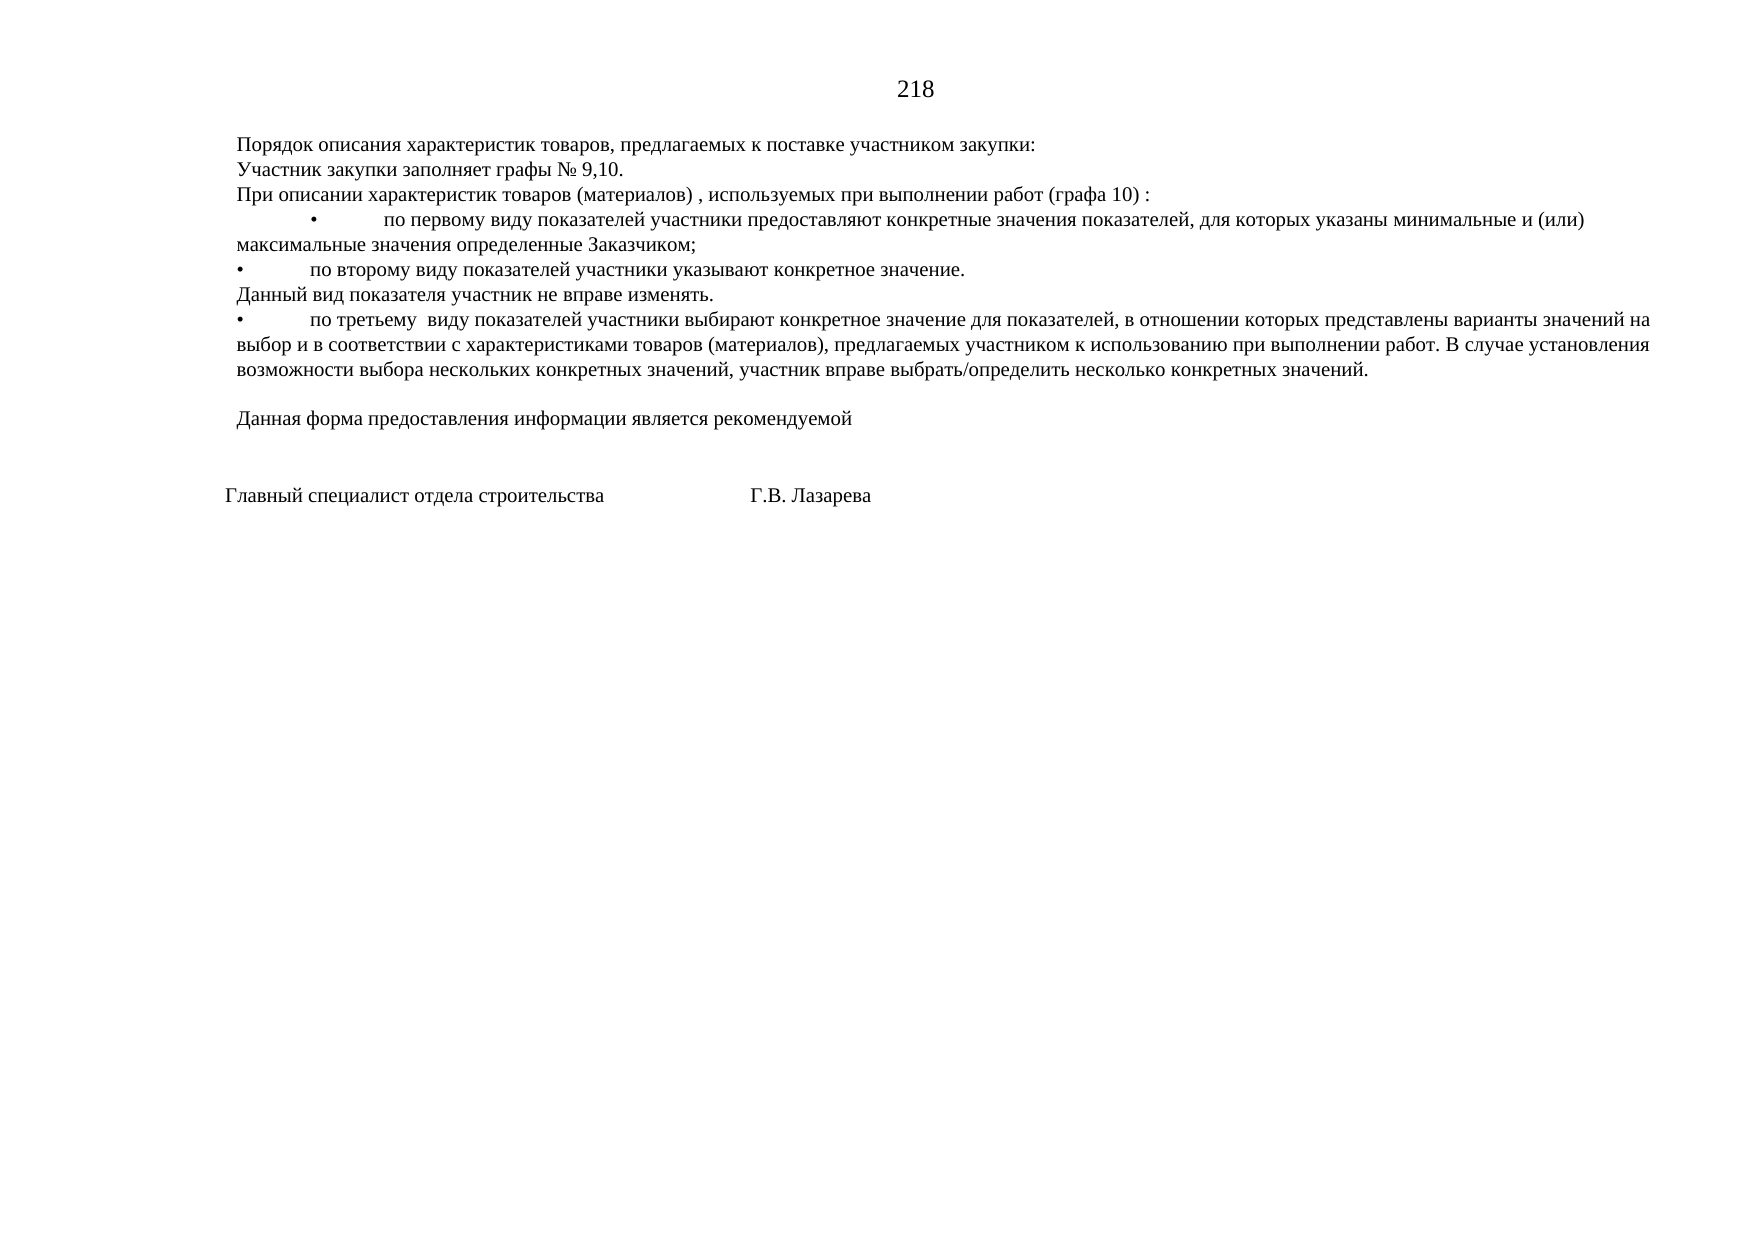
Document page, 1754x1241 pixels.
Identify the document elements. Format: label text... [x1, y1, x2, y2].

text • по второму виду показателей участники указывают конкретное значение. [162, 256, 1668, 281]
text Данный вид показателя участник не вправе изменять. [162, 281, 1668, 306]
text • по первому виду показателей участники предоставляют конкретные значения показателей, для которых указаны минимальные и (или) максимальные значения определенные Заказчиком; [236, 206, 1668, 256]
text Порядок описания характеристик товаров, предлагаемых к поставке участником закупки: [162, 131, 1668, 156]
text Данная форма предоставления информации является рекомендуемой [236, 406, 1668, 430]
text Участник закупки заполняет графы № 9,10. [162, 156, 1668, 181]
text • по третьему виду показателей участники выбирают конкретное значение для показателей, в отношении которых представлены варианты значений на выбор и в соответствии с характеристиками товаров (материалов), предлагаемых участником к использованию при выполнении работ. В случае установления возможности выбора нескольких конкретных значений, участник вправе выбрать/определить несколько конкретных значений. [236, 306, 1668, 381]
text Главный специалист отдела строительства Г.В. Лазарева [162, 483, 1668, 507]
text При описании характеристик товаров (материалов) , используемых при выполнении работ (графа 10) : [162, 181, 1668, 206]
